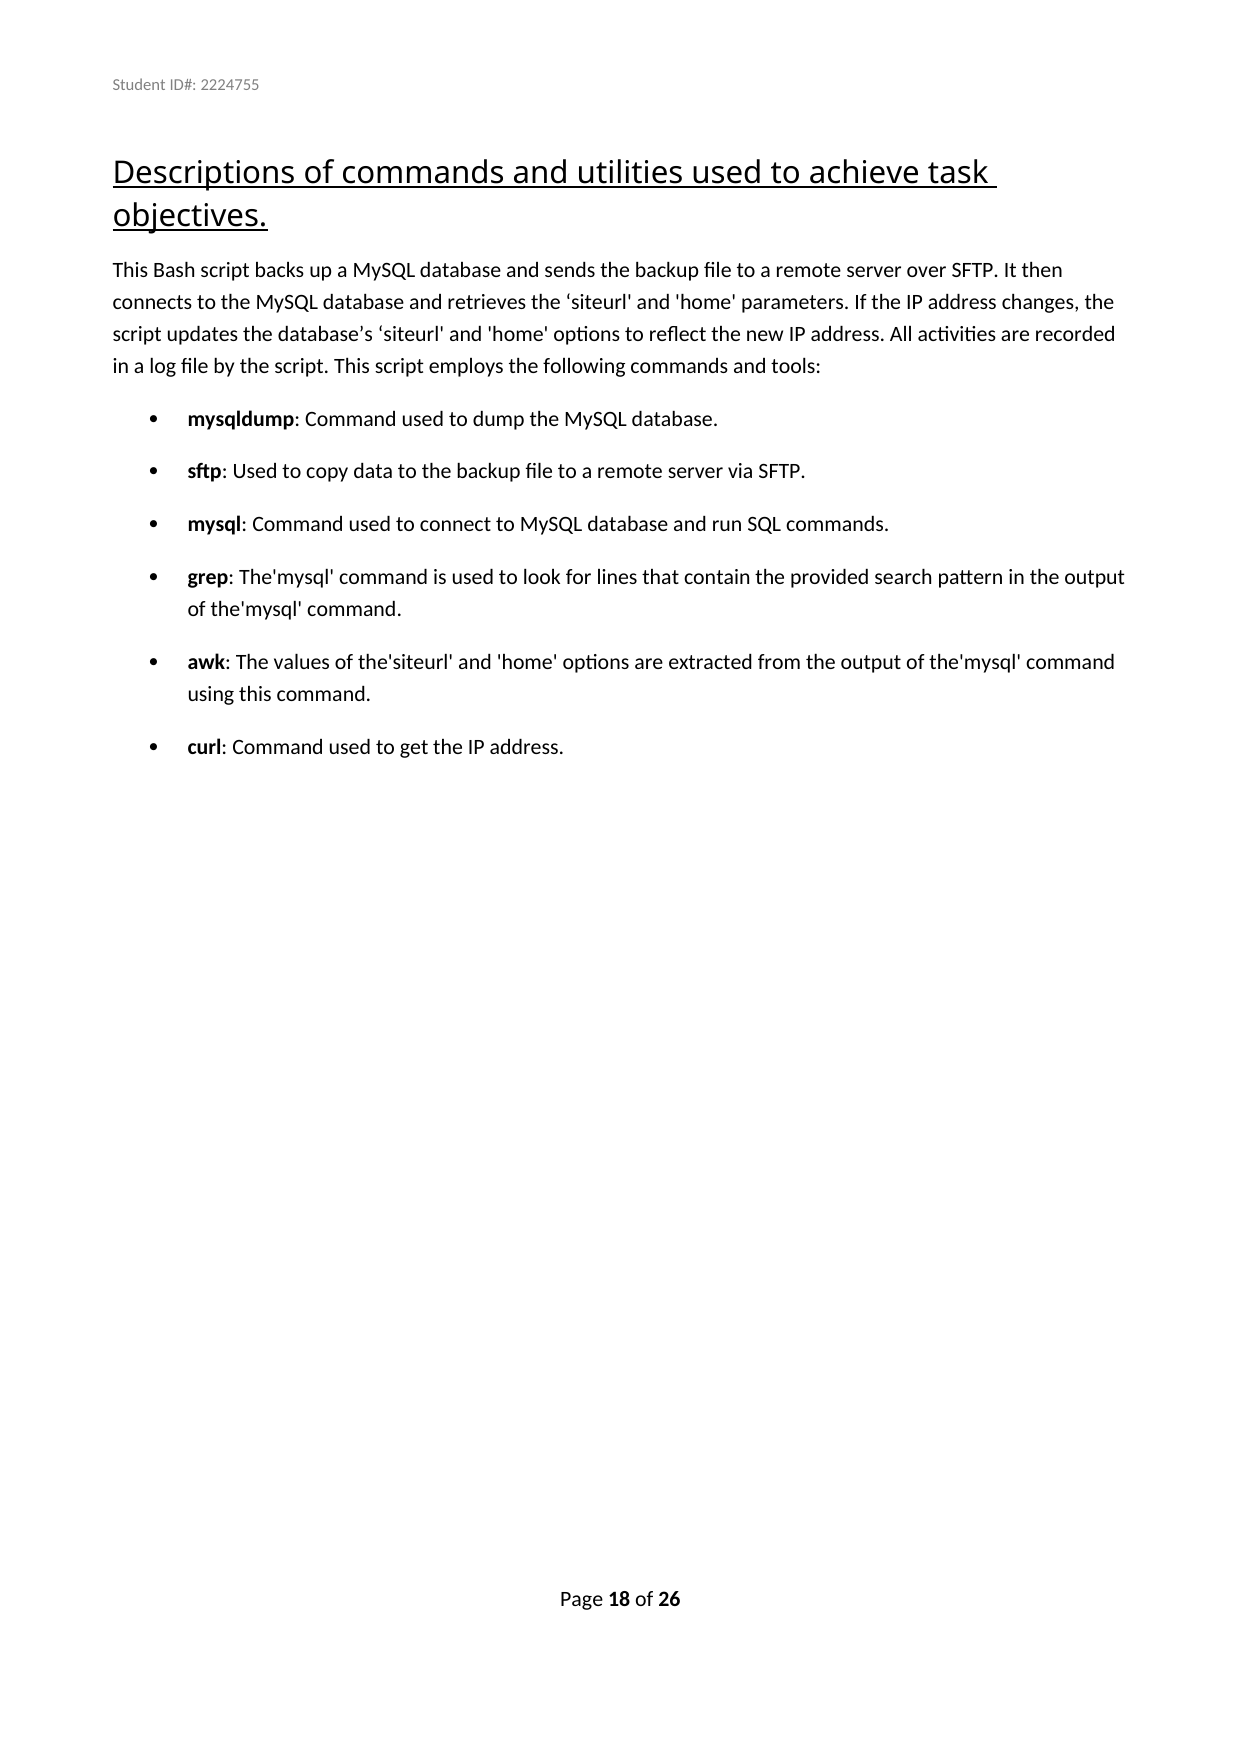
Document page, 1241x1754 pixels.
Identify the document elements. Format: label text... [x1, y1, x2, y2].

list awk: The values of the'siteurl' and 'home' options are extracted from the output of the'mysql' command using this command. [150, 648, 1128, 707]
list curl: Command used to get the IP address. [150, 733, 1128, 759]
list sftp: Used to copy data to the backup file to a remote server via SFTP. [150, 458, 1128, 484]
text This Bash script backs up a MySQL database and sends the backup file to a remote server over SFTP. It then connects to the MySQL database and retrieves the ‘siteurl' and 'home' parameters. If the IP address changes, the script updates the database’s ‘siteurl' and 'home' options to reflect the new IP address. All activities are recorded in a log file by the script. This script employs the following commands and tools: [112, 256, 1128, 379]
list mysql: Command used to connect to MySQL database and run SQL commands. [150, 510, 1128, 537]
subtitle Descriptions of commands and utilities used to achieve task objectives. [112, 150, 1128, 235]
list grep: The'mysql' command is used to look for lines that contain the provided search pattern in the output of the'mysql' command. [150, 563, 1128, 622]
list mysqldump: Command used to dump the MySQL database. [150, 405, 1128, 431]
